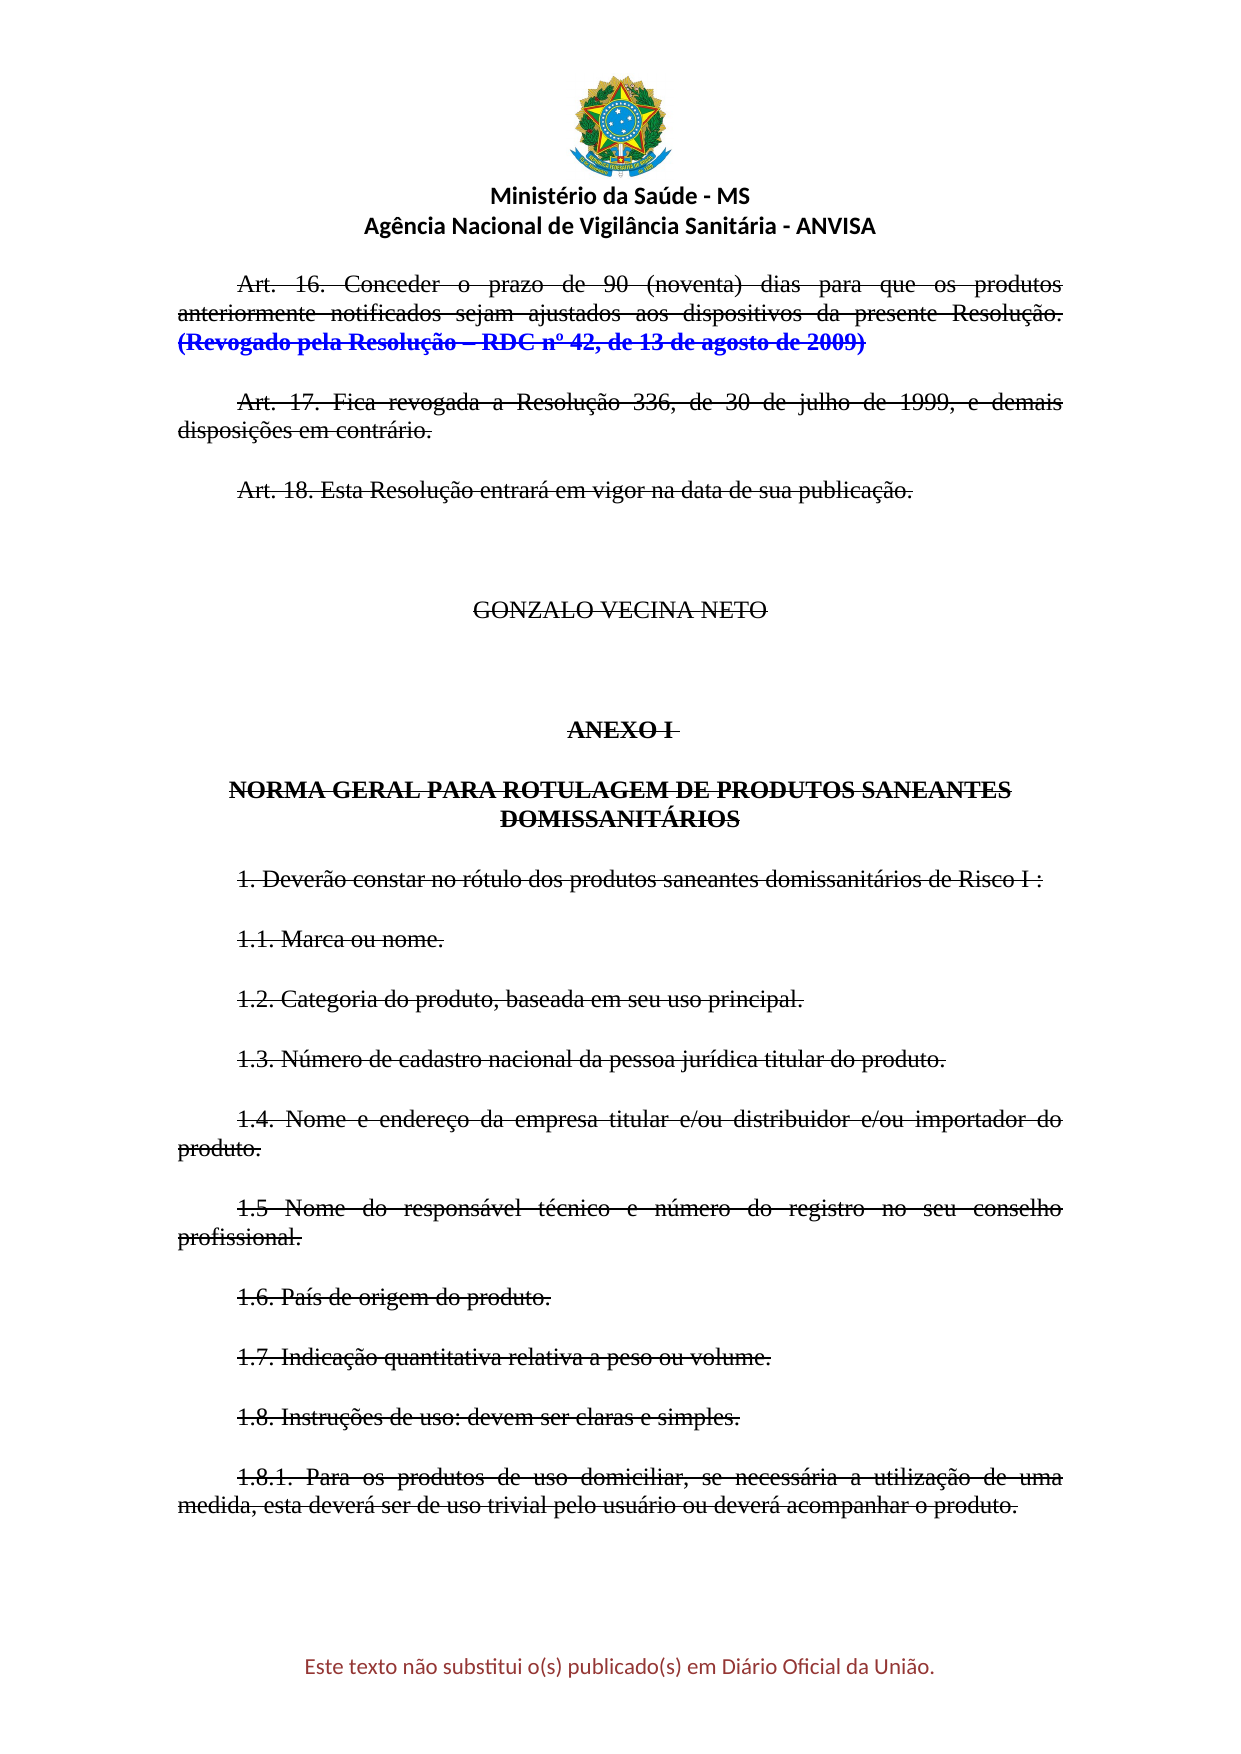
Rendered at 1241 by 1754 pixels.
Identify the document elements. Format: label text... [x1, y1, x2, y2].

text 1.2. Categoria do produto, baseada em seu uso principal. [177, 984, 1063, 1013]
text 1. Deverão constar no rótulo dos produtos saneantes domissanitários de Risco I : [177, 864, 1063, 893]
text NORMA GERAL PARA ROTULAGEM DE PRODUTOS SANEANTES DOMISSANITÁRIOS [177, 775, 1063, 833]
text 1.6. País de origem do produto. [177, 1282, 1063, 1310]
text 1.7. Indicação quantitativa relativa a peso ou volume. [177, 1342, 1063, 1370]
text Art. 16. Conceder o prazo de 90 (noventa) dias para que os produtos anteriormente notificados sejam ajustados aos dispositivos da presente Resolução. (Revogado pela Resolução – RDC nº 42, de 13 de agosto de 2009) [177, 269, 1063, 313]
text 1.5 Nome do responsável técnico e número do registro no seu conselho profissional. [177, 1193, 1063, 1250]
text Art. 17. Fica revogada a Resolução 336, de 30 de julho de 1999, e demais disposições em contrário. [177, 387, 1063, 444]
text 1.4. Nome e endereço da empresa titular e/ou distribuidor e/ou importador do produto. [177, 1104, 1063, 1162]
text ANEXO I [177, 715, 1063, 744]
text 1.8.1. Para os produtos de uso domiciliar, se necessária a utilização de uma medida, esta deverá ser de uso trivial pelo usuário ou deverá acompanhar o produto. [177, 1462, 1063, 1519]
text GONZALO VECINA NETO [177, 595, 1063, 624]
text 1.8. Instruções de uso: devem ser claras e simples. [177, 1402, 1063, 1430]
picture [566, 73, 674, 180]
text 1.1. Marca ou nome. [177, 924, 1063, 953]
text 1.3. Número de cadastro nacional da pessoa jurídica titular do produto. [177, 1044, 1063, 1073]
text Art. 16. Conceder o prazo de 90 (noventa) dias para que os produtos anteriormente notificados sejam ajustados aos dispositivos da presente Resolução. (Revogado pela Resolução – RDC nº 42, de 13 de agosto de 2009) [177, 314, 1063, 355]
text Art. 18. Esta Resolução entrará em vigor na data de sua publicação. [177, 475, 1063, 504]
